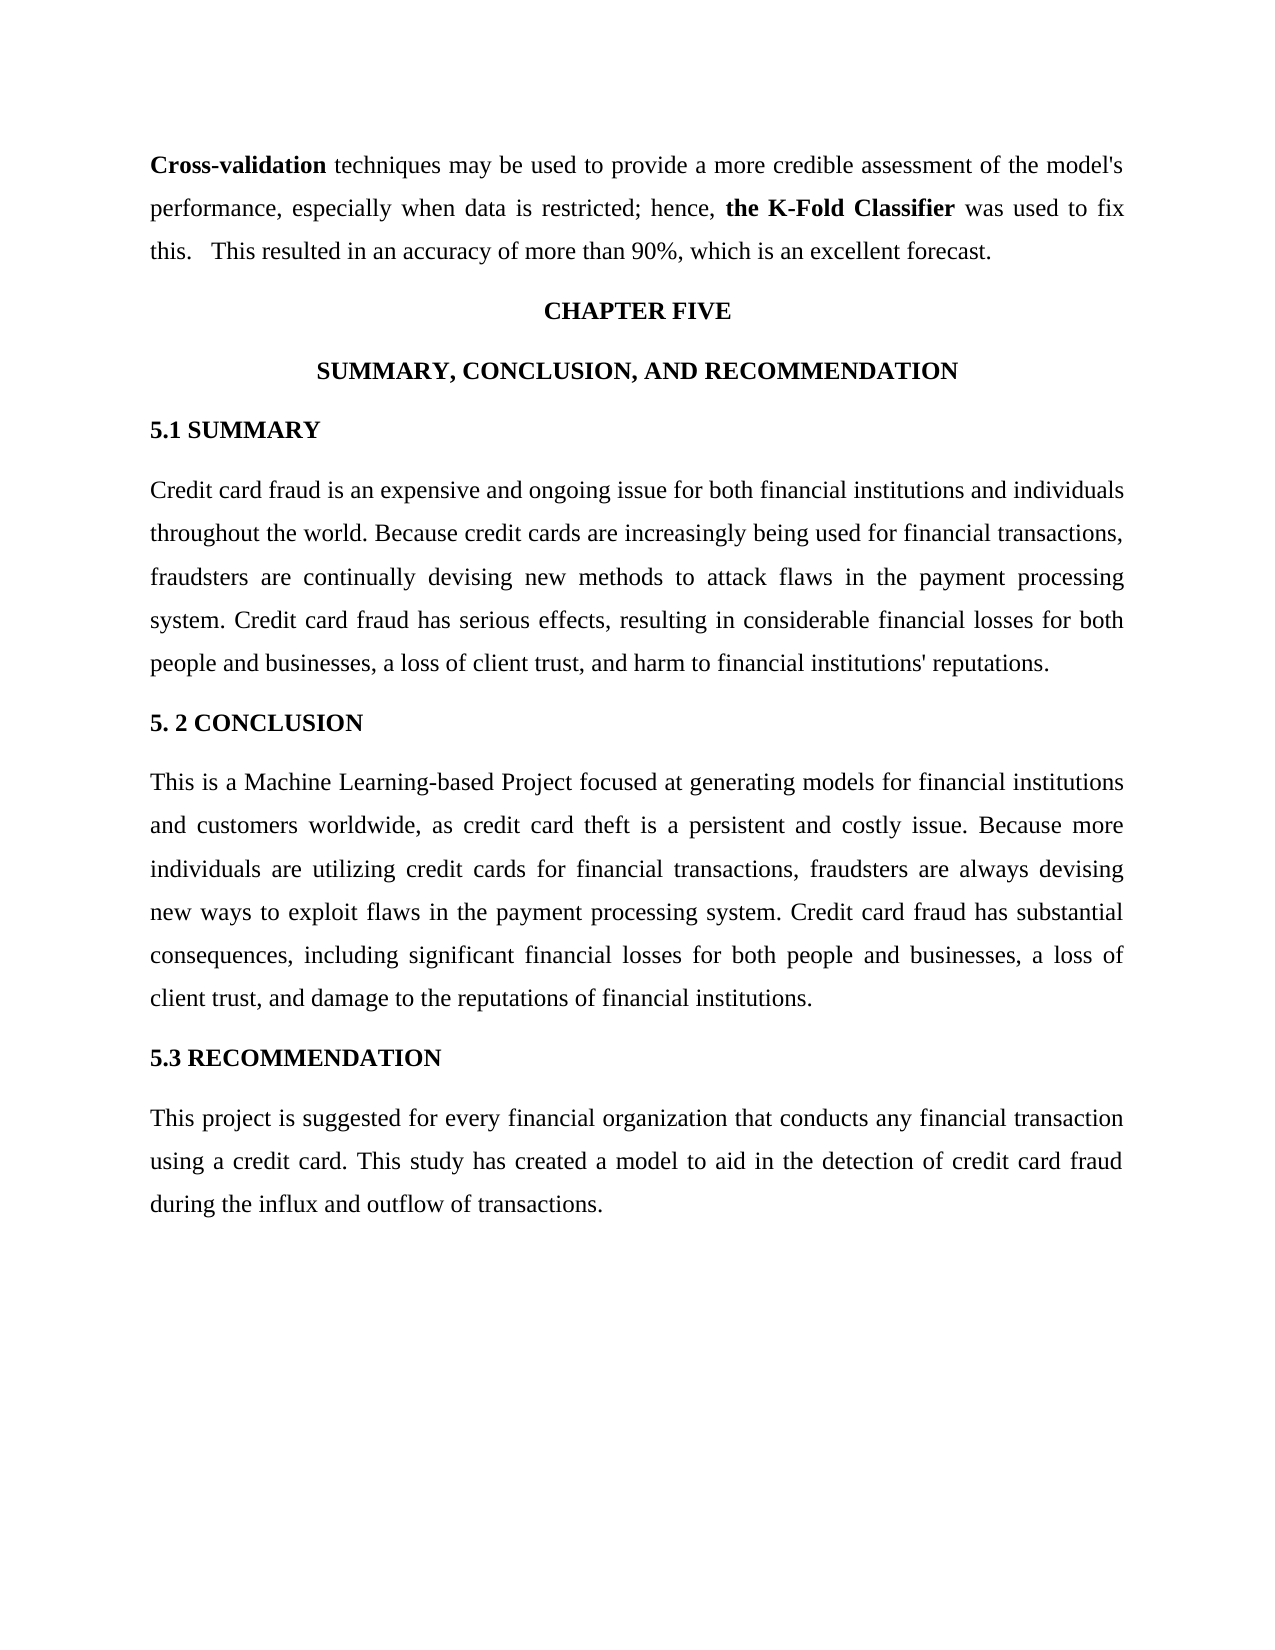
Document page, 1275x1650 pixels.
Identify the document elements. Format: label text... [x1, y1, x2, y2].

text 5. 2 CONCLUSION [150, 708, 1125, 736]
text Credit card fraud is an expensive and ongoing issue for both financial institutions and individuals throughout the world. Because credit cards are increasingly being used for financial transactions, fraudsters are continually devising new methods to attack flaws in the payment processing system. Credit card fraud has serious effects, resulting in considerable financial losses for both people and businesses, a loss of client trust, and harm to financial institutions' reputations. [150, 475, 1125, 677]
text 5.1 SUMMARY [150, 416, 1125, 444]
text Cross-validation techniques may be used to provide a more credible assessment of the model's performance, especially when data is restricted; hence, the K-Fold Classifier was used to fix this. This resulted in an accuracy of more than 90%, which is an excellent forecast. [150, 150, 1125, 265]
text This project is suggested for every financial organization that conducts any financial transaction using a credit card. This study has created a model to aid in the detection of credit card fraud during the influx and outflow of transactions. [150, 1103, 1125, 1218]
text This is a Machine Learning-based Project focused at generating models for financial institutions and customers worldwide, as credit card theft is a persistent and costly issue. Because more individuals are utilizing credit cards for financial transactions, fraudsters are always devising new ways to exploit flaws in the payment processing system. Credit card fraud has substantial consequences, including significant financial losses for both people and businesses, a loss of client trust, and damage to the reputations of financial institutions. [150, 767, 1125, 1012]
text CHAPTER FIVE [150, 296, 1125, 325]
text SUMMARY, CONCLUSION, AND RECOMMENDATION [150, 356, 1125, 384]
text 5.3 RECOMMENDATION [150, 1043, 1125, 1072]
